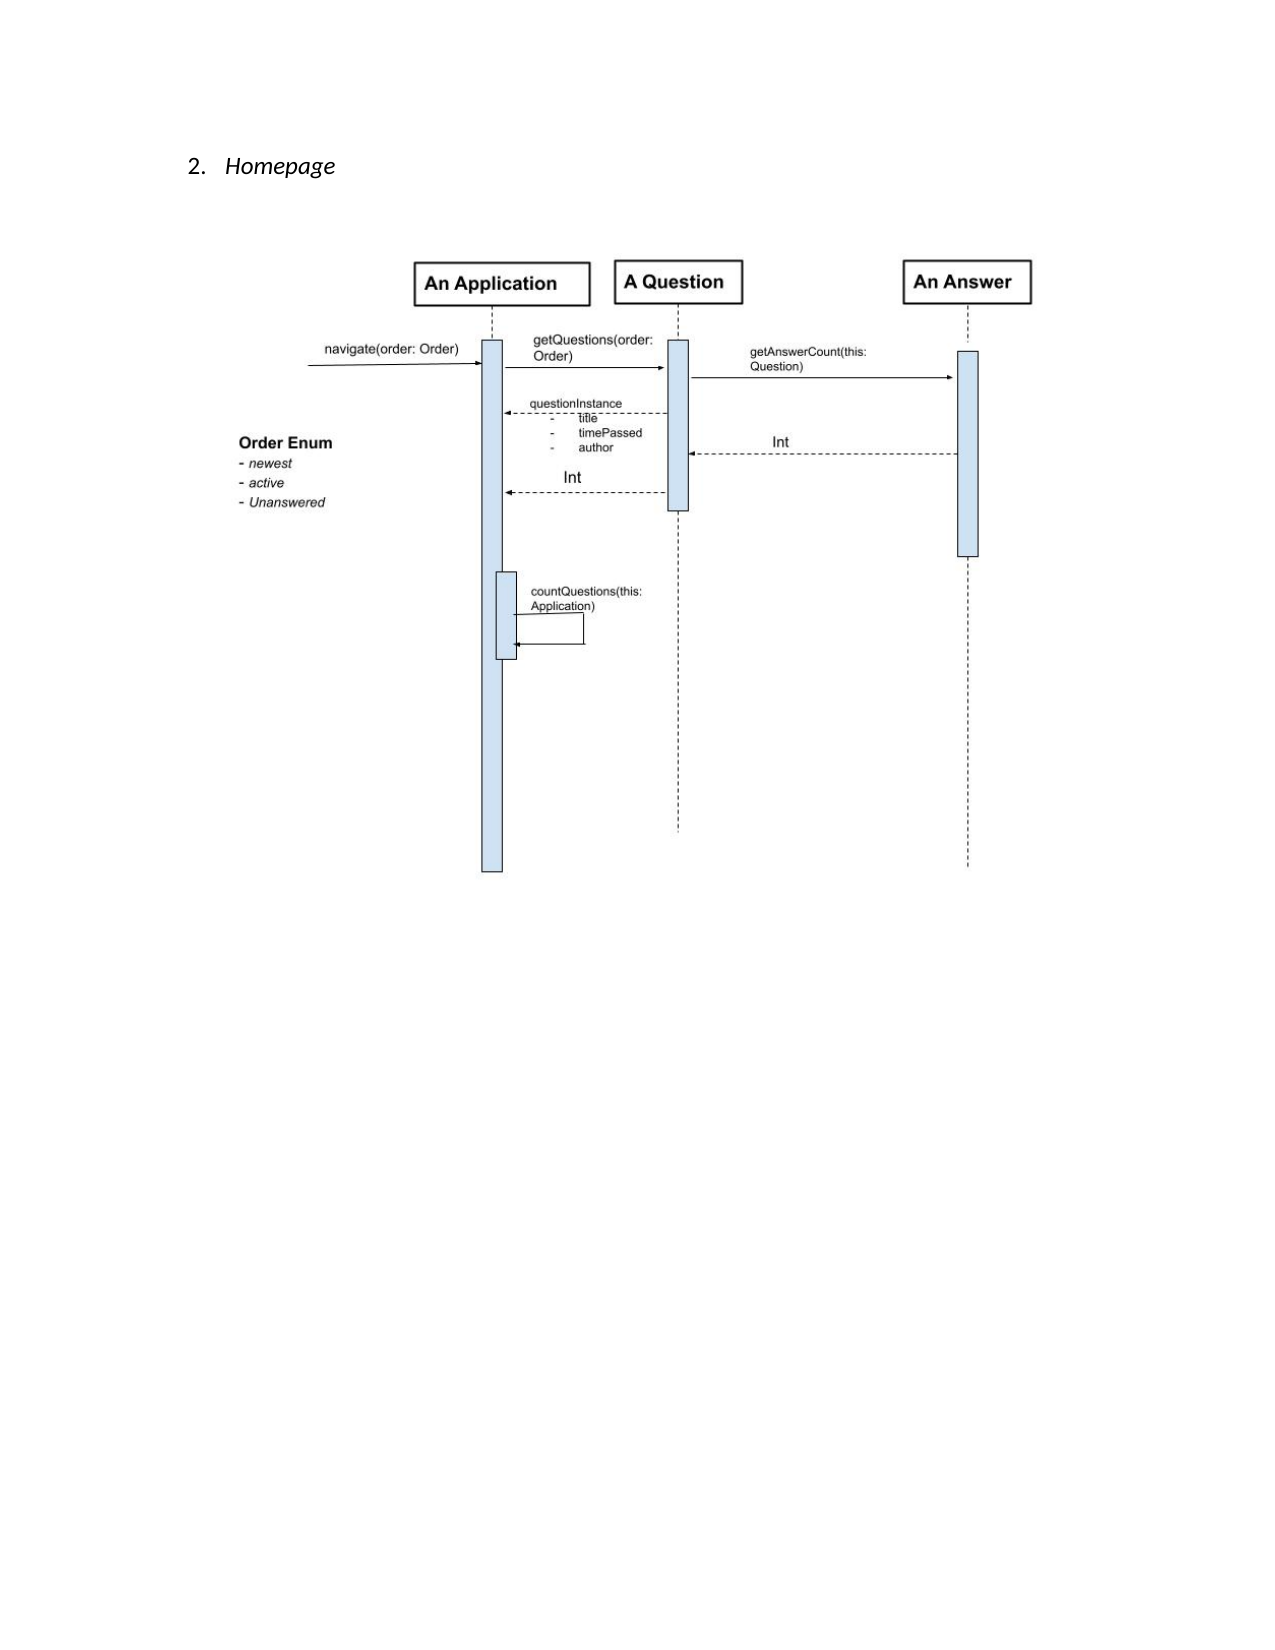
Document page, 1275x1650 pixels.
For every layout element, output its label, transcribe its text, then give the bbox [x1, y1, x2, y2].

picture [150, 180, 1125, 912]
list Homepage [187, 150, 1125, 180]
